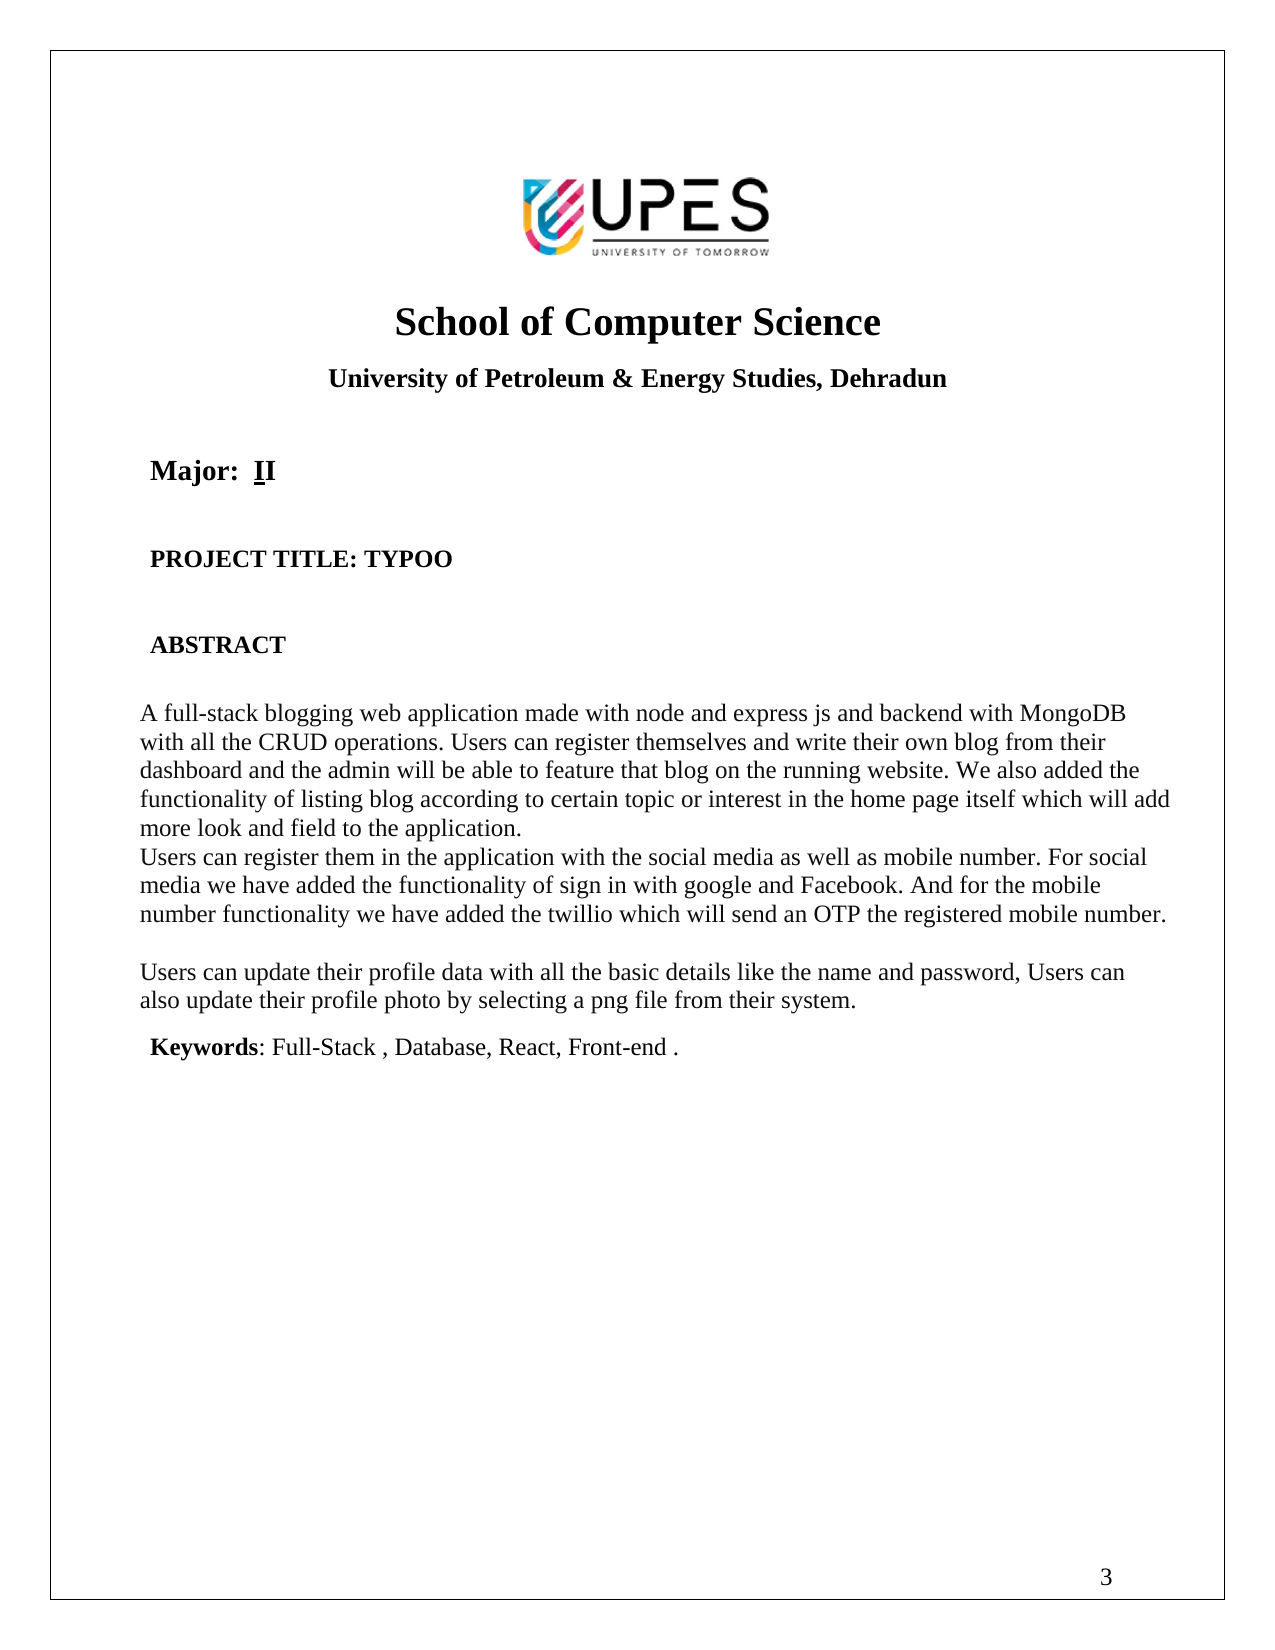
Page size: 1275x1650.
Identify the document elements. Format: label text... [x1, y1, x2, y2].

picture [523, 177, 769, 256]
text Keywords: Full-Stack , Database, React, Front-end . [150, 1032, 1171, 1061]
text PROJECT TITLE: TYPOO [150, 544, 1171, 573]
text University of Petroleum & Energy Studies, Dehradun [230, 362, 1045, 393]
title School of Computer Science [231, 297, 1045, 344]
subtitle ABSTRACT [150, 630, 1171, 659]
text Users can update their profile data with all the basic details like the name and password, Users can also update their profile photo by selecting a png file from their system. [139, 928, 1171, 1014]
subtitle Major: II [150, 453, 1171, 486]
text A full-stack blogging web application made with node and express js and backend with MongoDB with all the CRUD operations. Users can register themselves and write their own blog from their dashboard and the admin will be able to feature that blog on the running website. We also added the functionality of listing blog according to certain topic or interest in the home page itself which will add more look and field to the application. Users can register them in the application with the social media as well as mobile number. For social media we have added the functionality of sign in with google and Facebook. And for the mobile number functionality we have added the twillio which will send an OTP the registered mobile number. [139, 698, 1171, 928]
